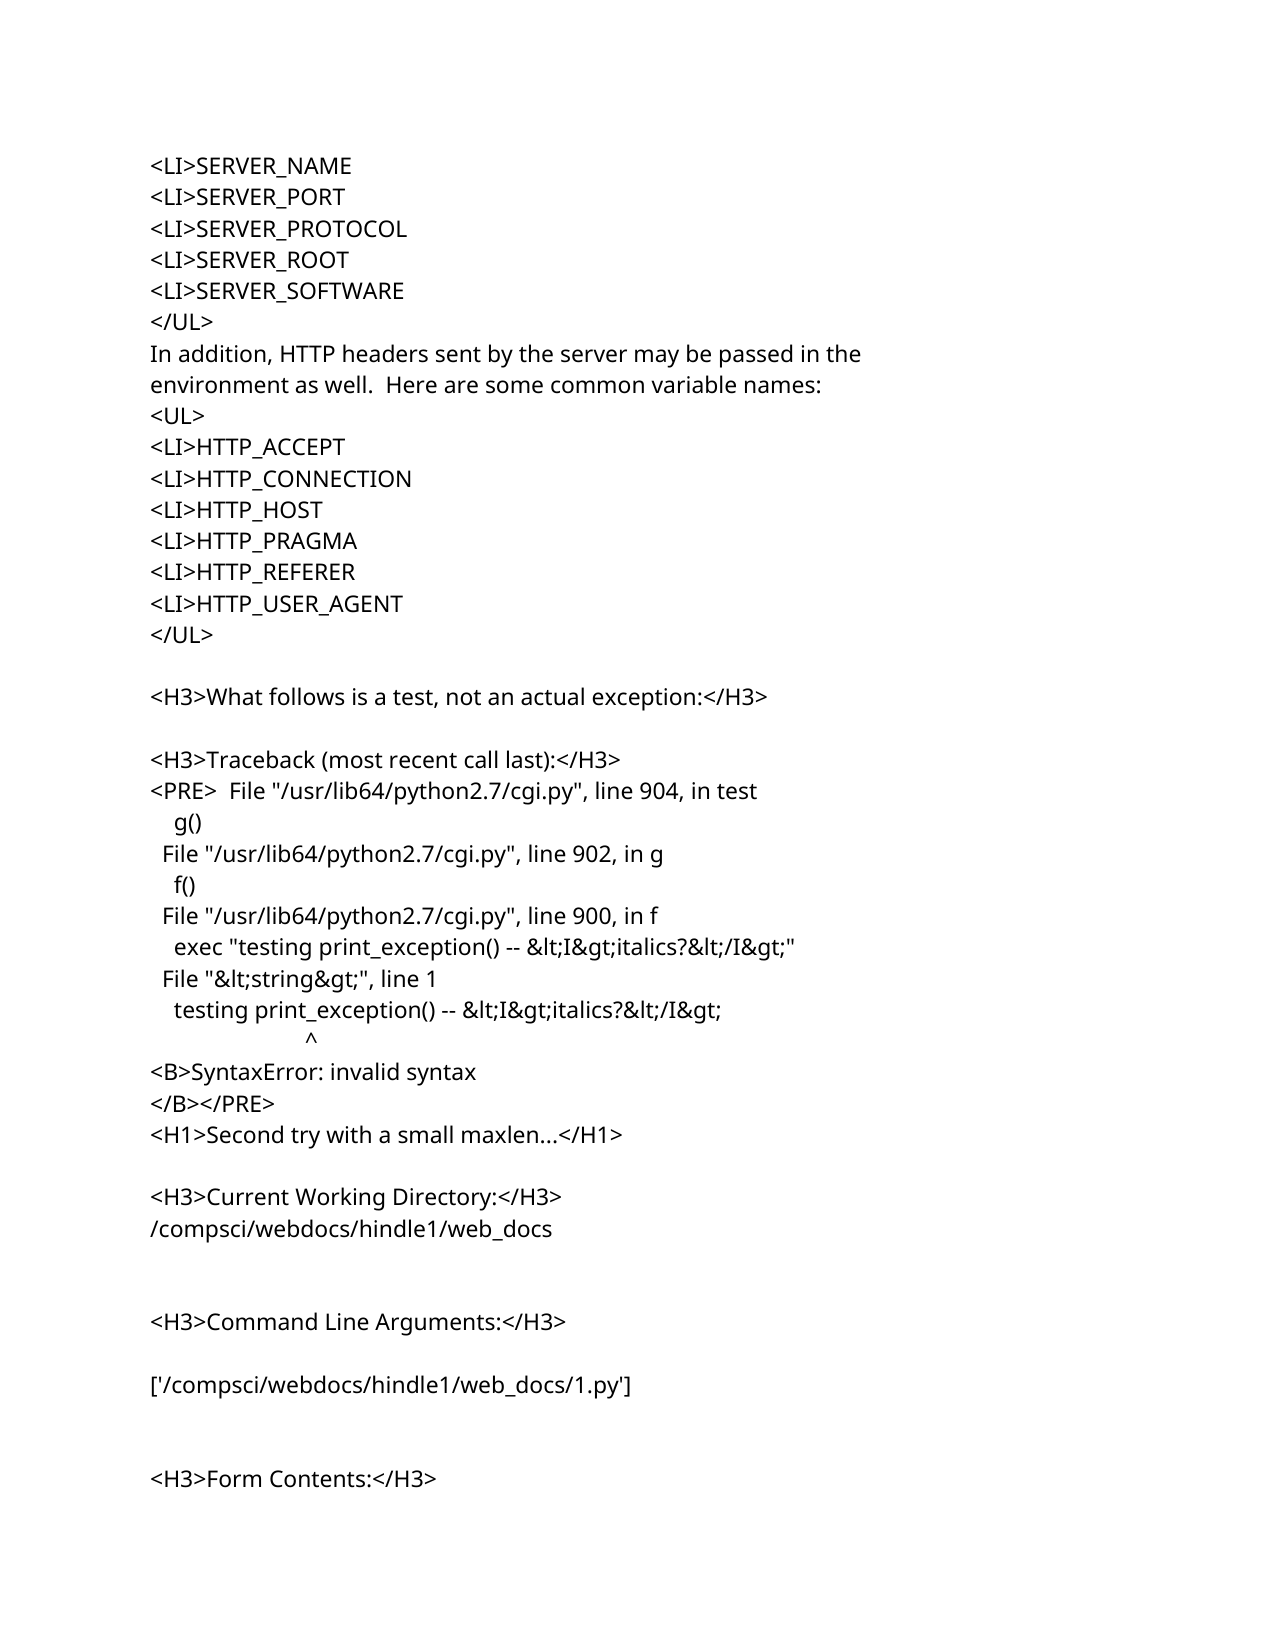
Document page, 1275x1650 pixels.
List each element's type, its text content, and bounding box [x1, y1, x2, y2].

text <LI>SERVER_PORT [150, 181, 1125, 212]
text <LI>HTTP_ACCEPT [150, 431, 1125, 462]
text ^ [150, 1025, 1125, 1056]
text <LI>HTTP_CONNECTION [150, 462, 1125, 494]
text <LI>SERVER_SOFTWARE [150, 275, 1125, 306]
text <LI>HTTP_USER_AGENT [150, 587, 1125, 619]
text In addition, HTTP headers sent by the server may be passed in the [150, 337, 1125, 369]
text testing print_exception() -- &lt;I&gt;italics?&lt;/I&gt; [150, 994, 1125, 1025]
text <PRE> File "/usr/lib64/python2.7/cgi.py", line 904, in test [150, 775, 1125, 806]
text environment as well. Here are some common variable names: [150, 369, 1125, 400]
text </UL> [150, 306, 1125, 337]
text </B></PRE> [150, 1087, 1125, 1119]
text </UL> [150, 619, 1125, 650]
text ['/compsci/webdocs/hindle1/web_docs/1.py'] [150, 1369, 1125, 1400]
text <H3>Traceback (most recent call last):</H3> [150, 744, 1125, 775]
text g() [150, 806, 1125, 837]
text <H3>Command Line Arguments:</H3> [150, 1306, 1125, 1337]
text /compsci/webdocs/hindle1/web_docs [150, 1212, 1125, 1244]
text <UL> [150, 400, 1125, 431]
text <B>SyntaxError: invalid syntax [150, 1056, 1125, 1087]
text <H1>Second try with a small maxlen...</H1> [150, 1119, 1125, 1150]
text File "&lt;string&gt;", line 1 [150, 962, 1125, 994]
text f() [150, 869, 1125, 900]
text <H3>Form Contents:</H3> [150, 1462, 1125, 1494]
text <LI>SERVER_NAME [150, 150, 1125, 181]
text <LI>SERVER_ROOT [150, 244, 1125, 275]
text exec "testing print_exception() -- &lt;I&gt;italics?&lt;/I&gt;" [150, 931, 1125, 962]
text <LI>HTTP_HOST [150, 494, 1125, 525]
text File "/usr/lib64/python2.7/cgi.py", line 900, in f [150, 900, 1125, 931]
text <LI>HTTP_PRAGMA [150, 525, 1125, 556]
text <H3>Current Working Directory:</H3> [150, 1181, 1125, 1212]
text <LI>SERVER_PROTOCOL [150, 212, 1125, 244]
text <H3>What follows is a test, not an actual exception:</H3> [150, 681, 1125, 712]
text <LI>HTTP_REFERER [150, 556, 1125, 587]
text File "/usr/lib64/python2.7/cgi.py", line 902, in g [150, 837, 1125, 869]
